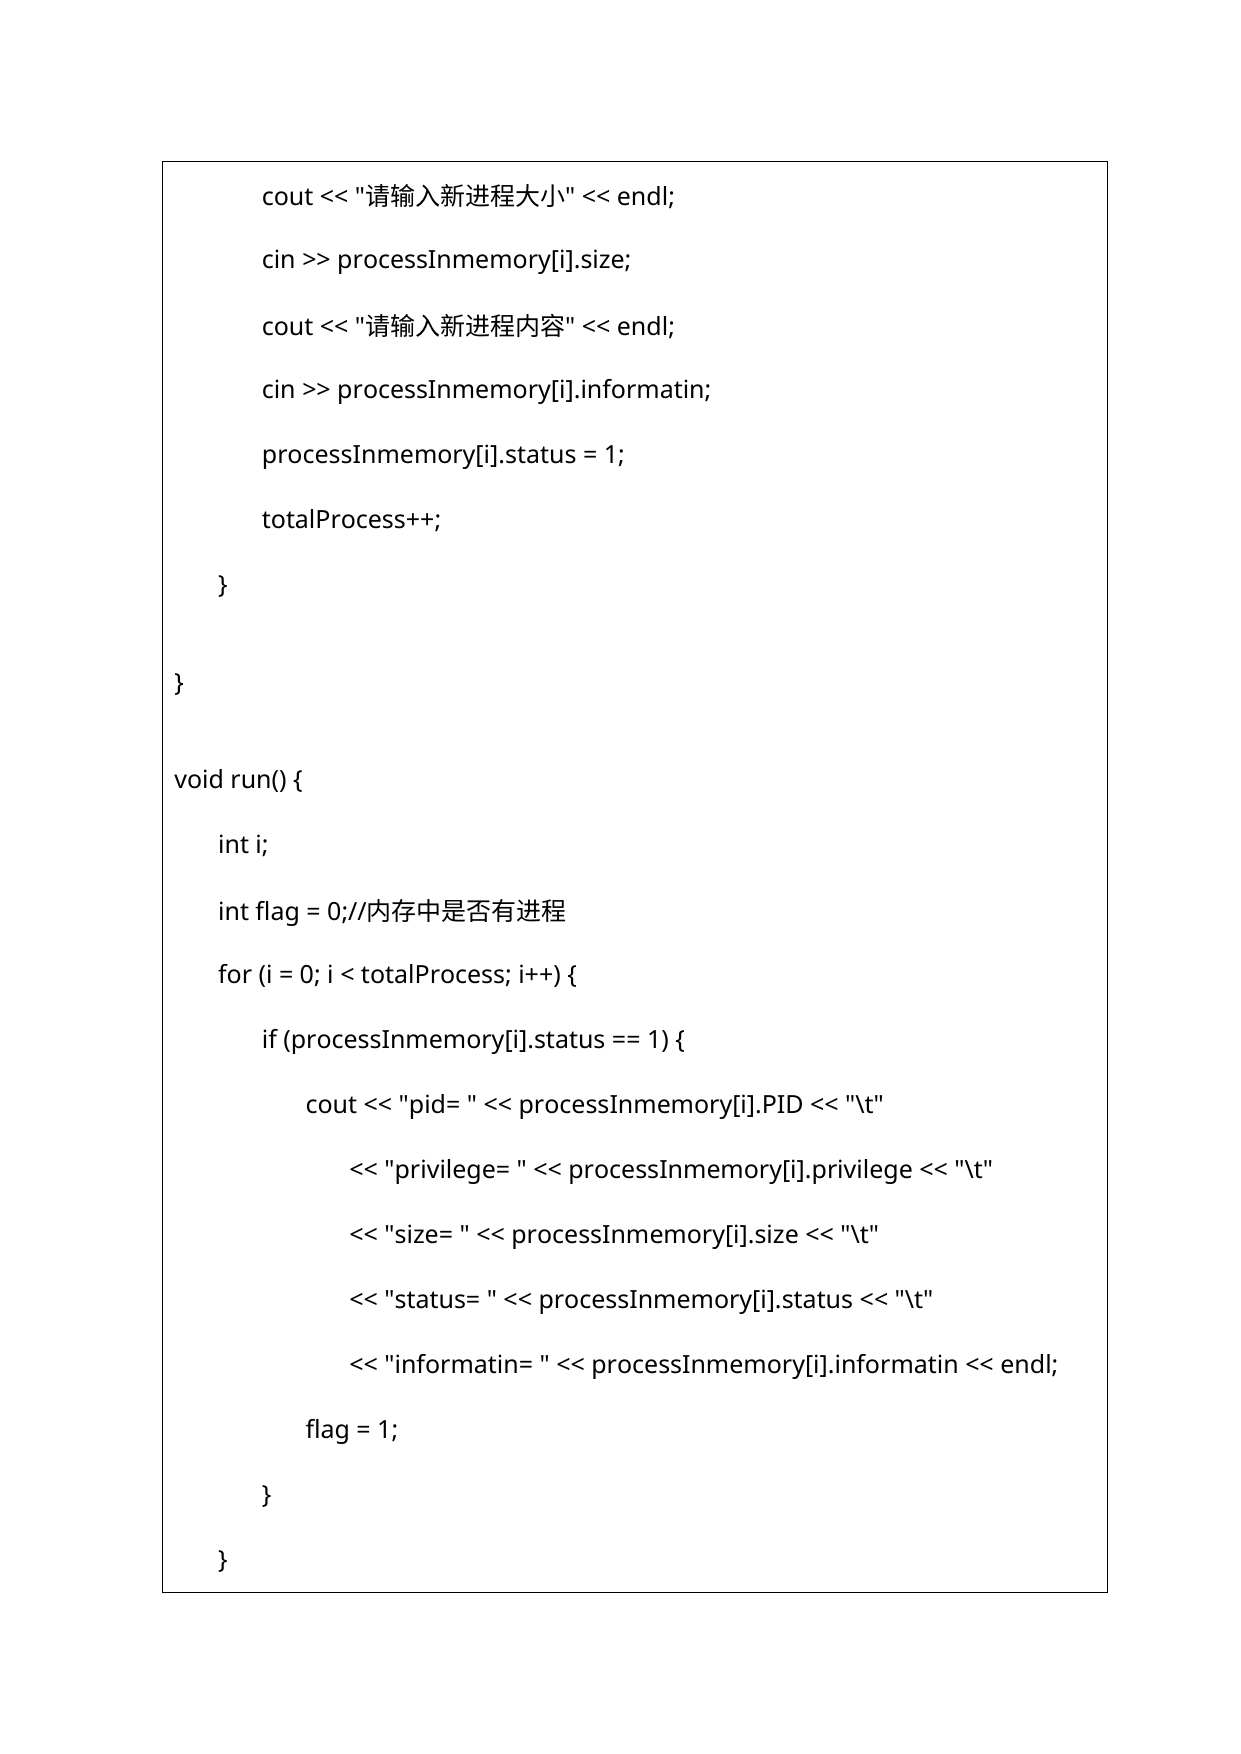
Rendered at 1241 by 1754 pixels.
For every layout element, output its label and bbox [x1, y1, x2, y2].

table_cell [163, 162, 1107, 1592]
